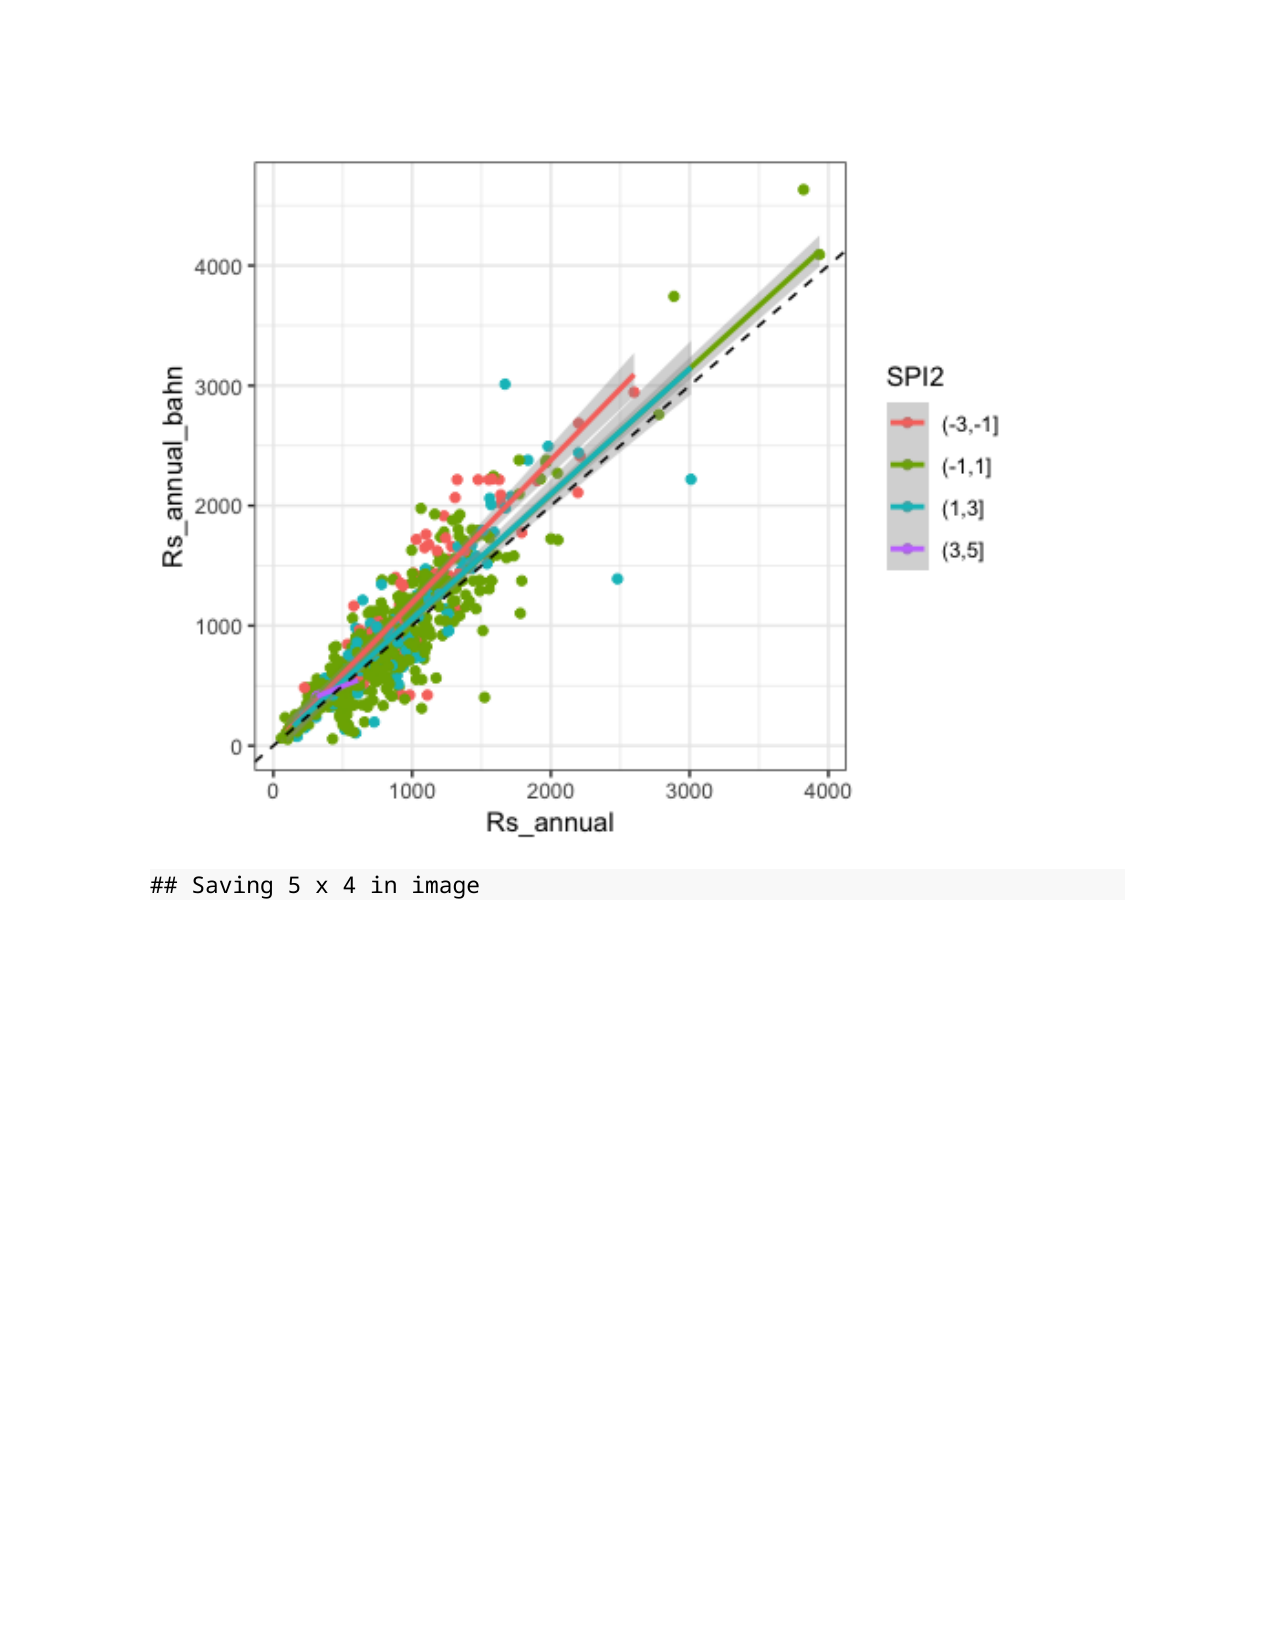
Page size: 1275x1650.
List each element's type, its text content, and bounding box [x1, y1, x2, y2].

text ## Saving 5 x 4 in image [150, 869, 1125, 900]
picture [150, 150, 1025, 850]
